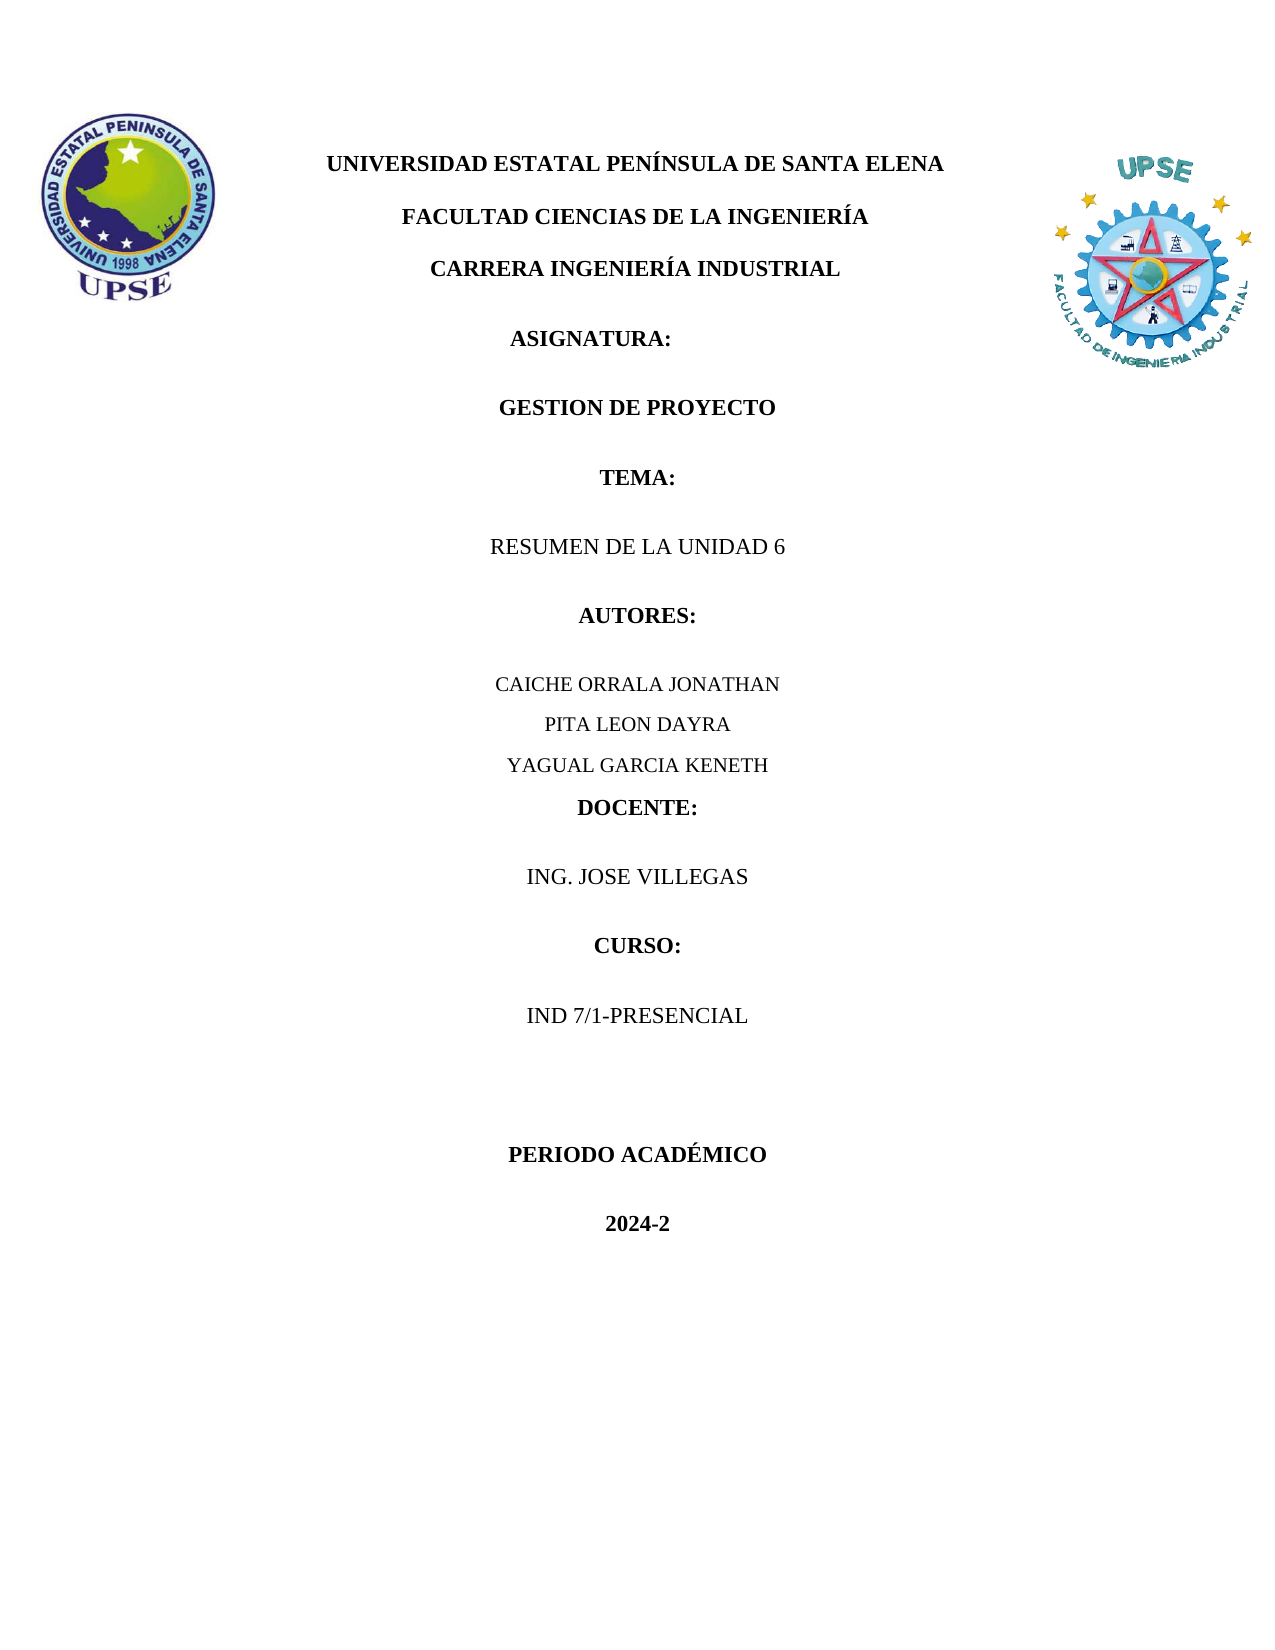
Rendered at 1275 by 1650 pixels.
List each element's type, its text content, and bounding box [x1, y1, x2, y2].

text PITA LEON DAYRA [150, 712, 1125, 736]
text IND 7/1-PRESENCIAL [150, 1002, 1125, 1028]
text YAGUAL GARCIA KENETH [150, 753, 1125, 777]
text PERIODO ACADÉMICO [150, 1141, 1125, 1167]
text DOCENTE: [150, 794, 1125, 820]
text AUTORES: [150, 602, 1125, 629]
picture [31, 112, 221, 303]
text ASIGNATURA: [150, 325, 1050, 351]
text 2024-2 [150, 1210, 1125, 1236]
text RESUMEN DE LA UNIDAD 6 [150, 533, 1125, 559]
picture [1050, 150, 1254, 375]
text FACULTAD CIENCIAS DE LA INGENIERÍA [221, 203, 1050, 229]
text CAICHE ORRALA JONATHAN [150, 672, 1125, 696]
text CARRERA INGENIERÍA INDUSTRIAL [221, 255, 1050, 282]
text TEMA: [150, 463, 1125, 490]
text CURSO: [150, 933, 1125, 959]
text GESTION DE PROYECTO [150, 394, 1125, 421]
text UNIVERSIDAD ESTATAL PENÍNSULA DE SANTA ELENA [221, 150, 1050, 176]
text ING. JOSE VILLEGAS [150, 863, 1125, 889]
